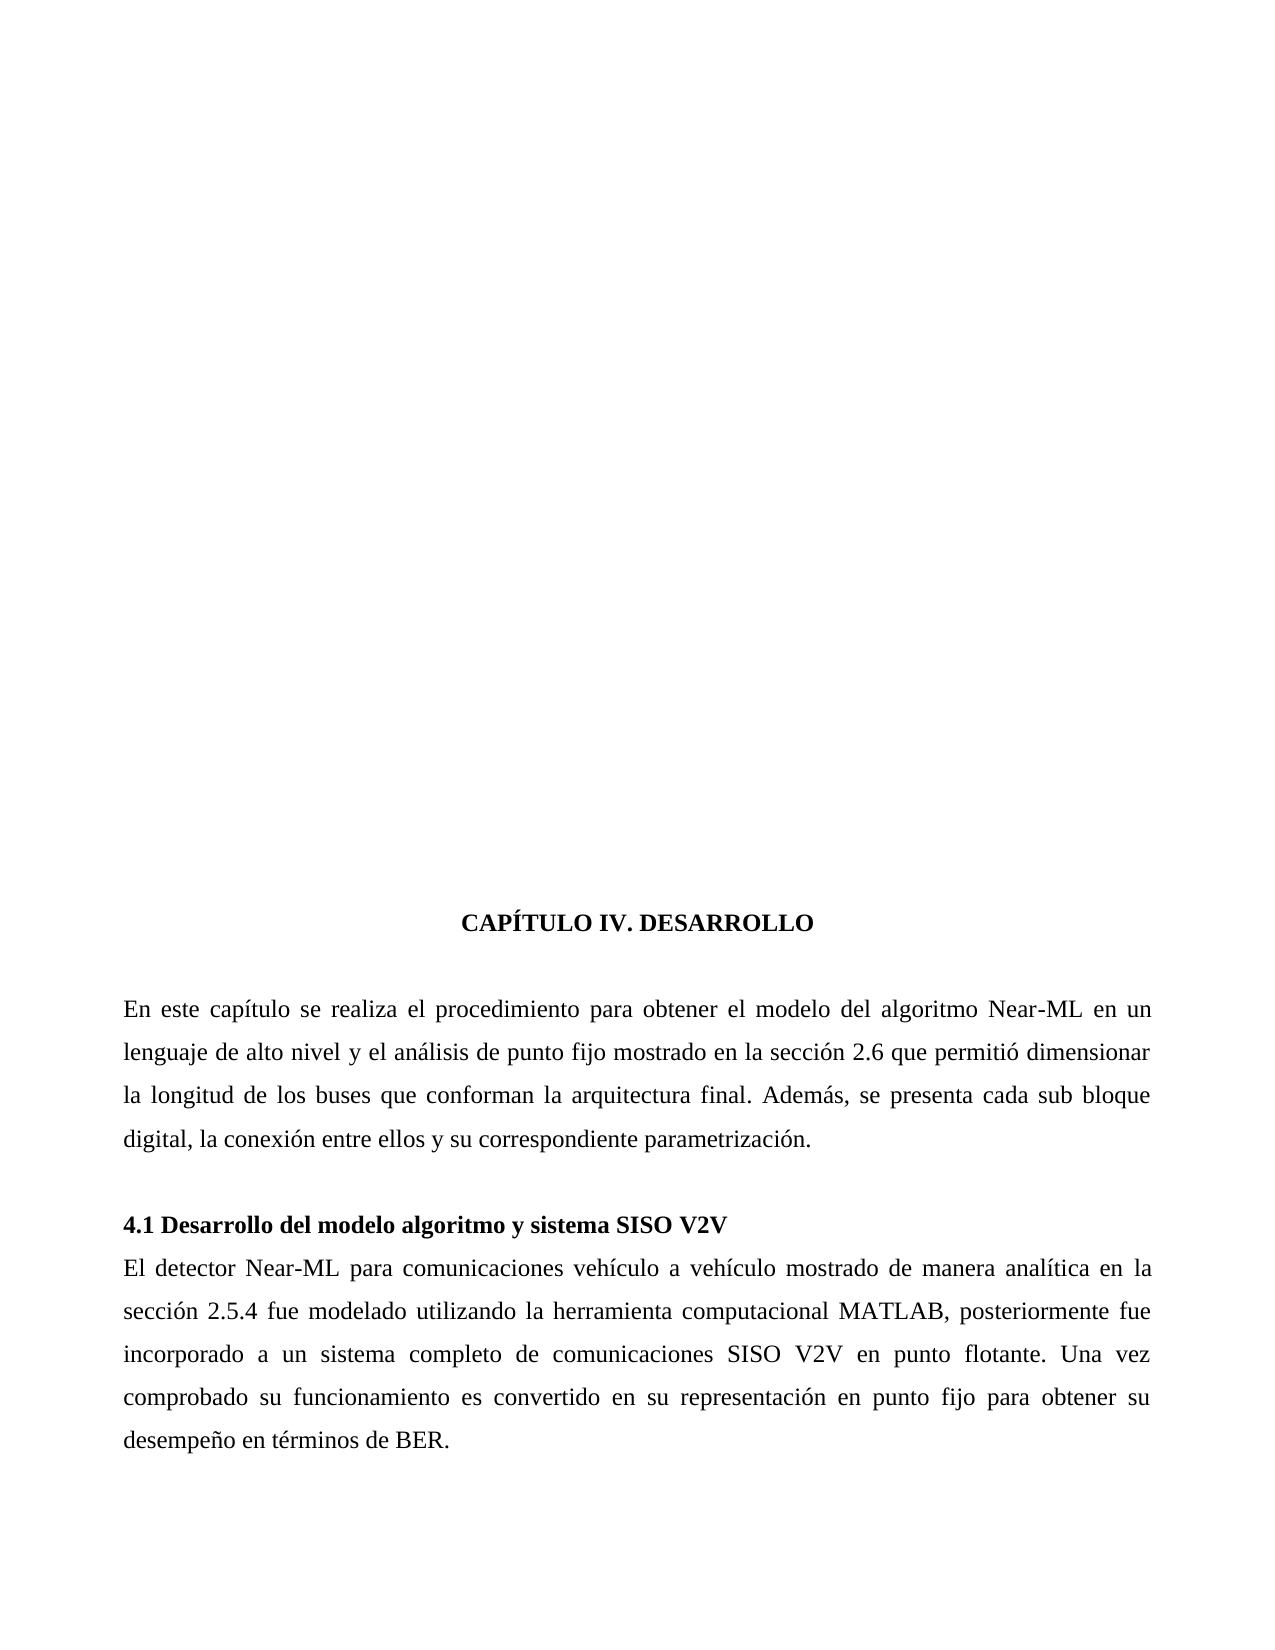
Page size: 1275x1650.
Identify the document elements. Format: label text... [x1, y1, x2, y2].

text El detector Near-ML para comunicaciones vehículo a vehículo mostrado de manera analítica en la sección 2.5.4 fue modelado utilizando la herramienta computacional MATLAB, posteriormente fue incorporado a un sistema completo de comunicaciones SISO V2V en punto flotante. Una vez comprobado su funcionamiento es convertido en su representación en punto fijo para obtener su desempeño en términos de BER. [123, 1253, 1152, 1454]
text En este capítulo se realiza el procedimiento para obtener el modelo del algoritmo Near-ML en un lenguaje de alto nivel y el análisis de punto fijo mostrado en la sección 2.6 que permitió dimensionar la longitud de los buses que conforman la arquitectura final. Además, se presenta cada sub bloque digital, la conexión entre ellos y su correspondiente parametrización. [123, 994, 1152, 1152]
subtitle 4.1 Desarrollo del modelo algoritmo y sistema SISO V2V [123, 1210, 1152, 1239]
subtitle CAPÍTULO IV. DESARROLLO [123, 908, 1152, 937]
